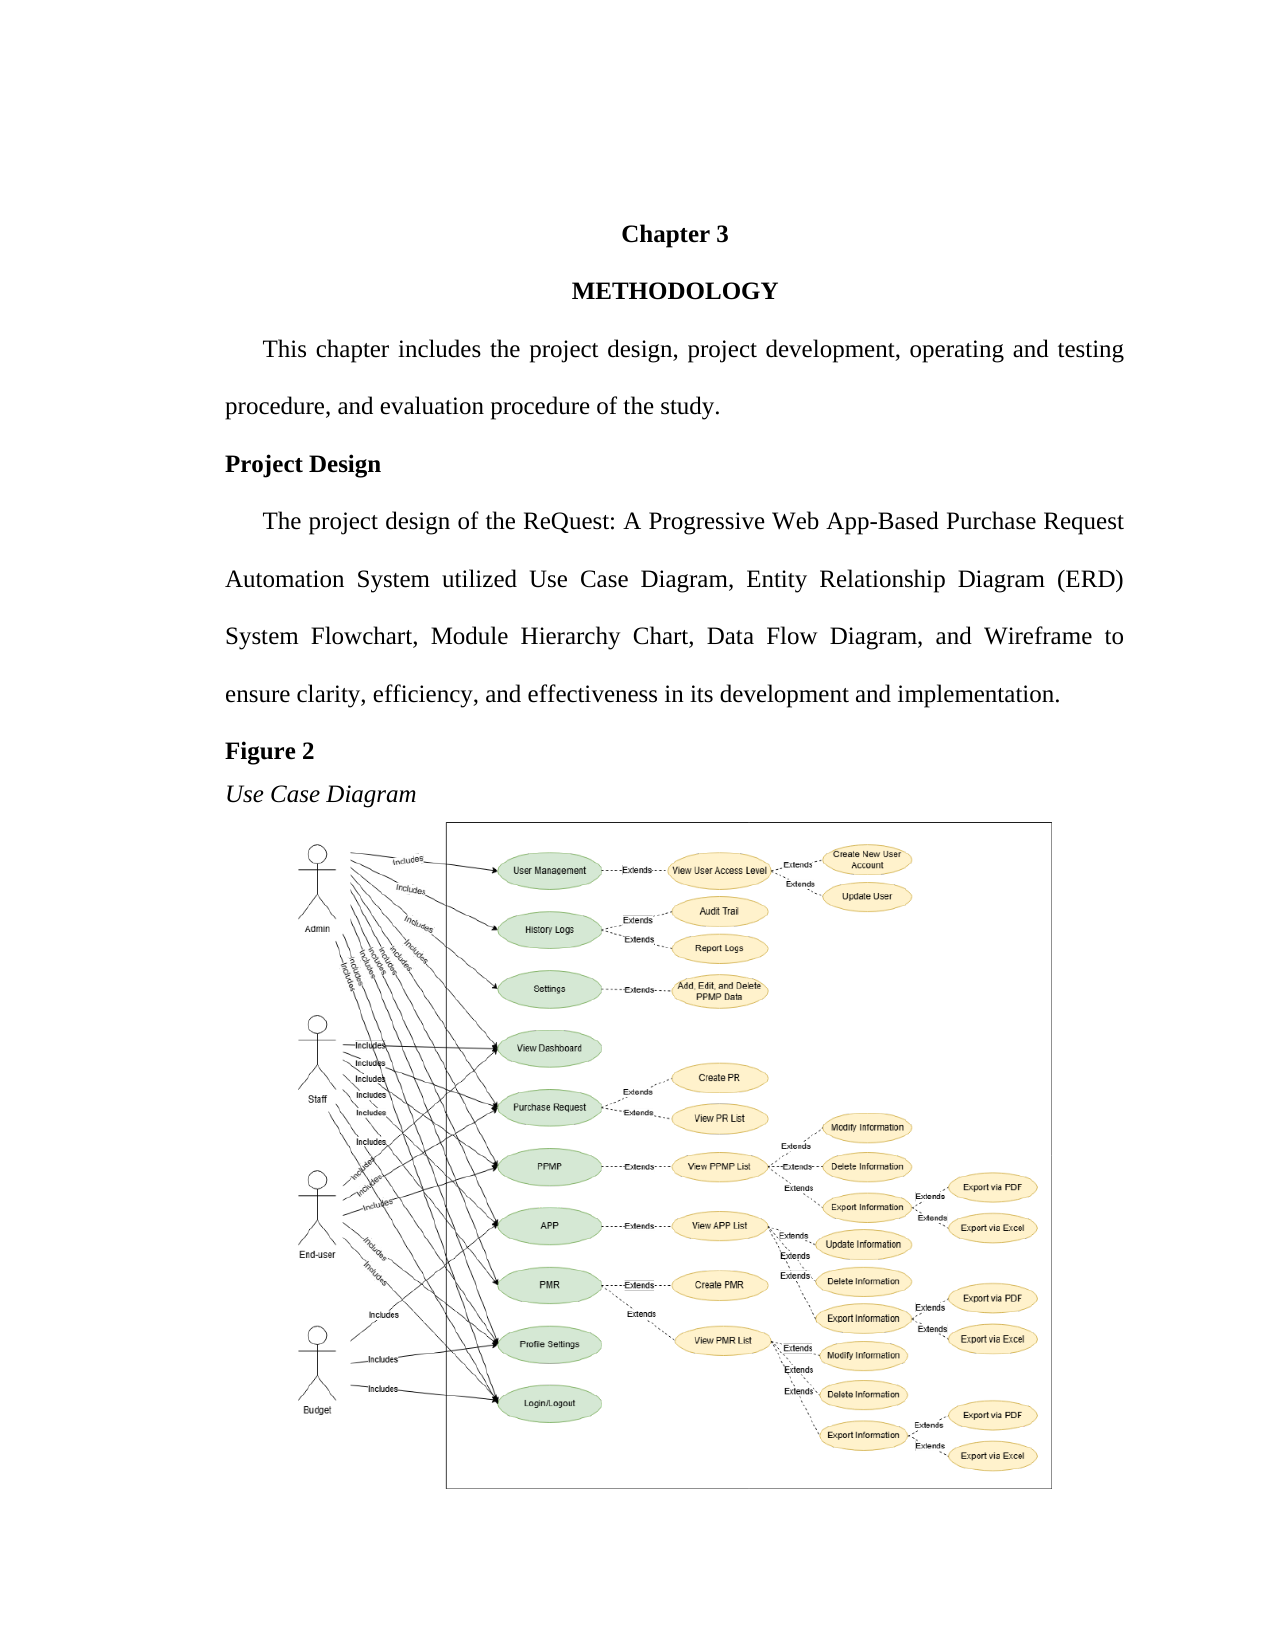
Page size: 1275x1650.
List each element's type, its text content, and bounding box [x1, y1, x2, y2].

text The project design of the ReQuest: A Progressive Web App-Based Purchase Request Automation System utilized Use Case Diagram, Entity Relationship Diagram (ERD) System Flowchart, Module Hierarchy Chart, Data Flow Diagram, and Wireframe to ensure clarity, efficiency, and effectiveness in its development and implementation. [225, 506, 1125, 707]
text Use Case Diagram [225, 779, 1125, 808]
subtitle Chapter 3 [225, 219, 1125, 247]
text Figure 2 [225, 736, 1125, 765]
subtitle Project Design [225, 449, 1125, 477]
picture [298, 822, 1052, 1489]
text This chapter includes the project design, project development, operating and testing procedure, and evaluation procedure of the study. [225, 334, 1125, 420]
text METHODOLOGY [225, 276, 1125, 305]
